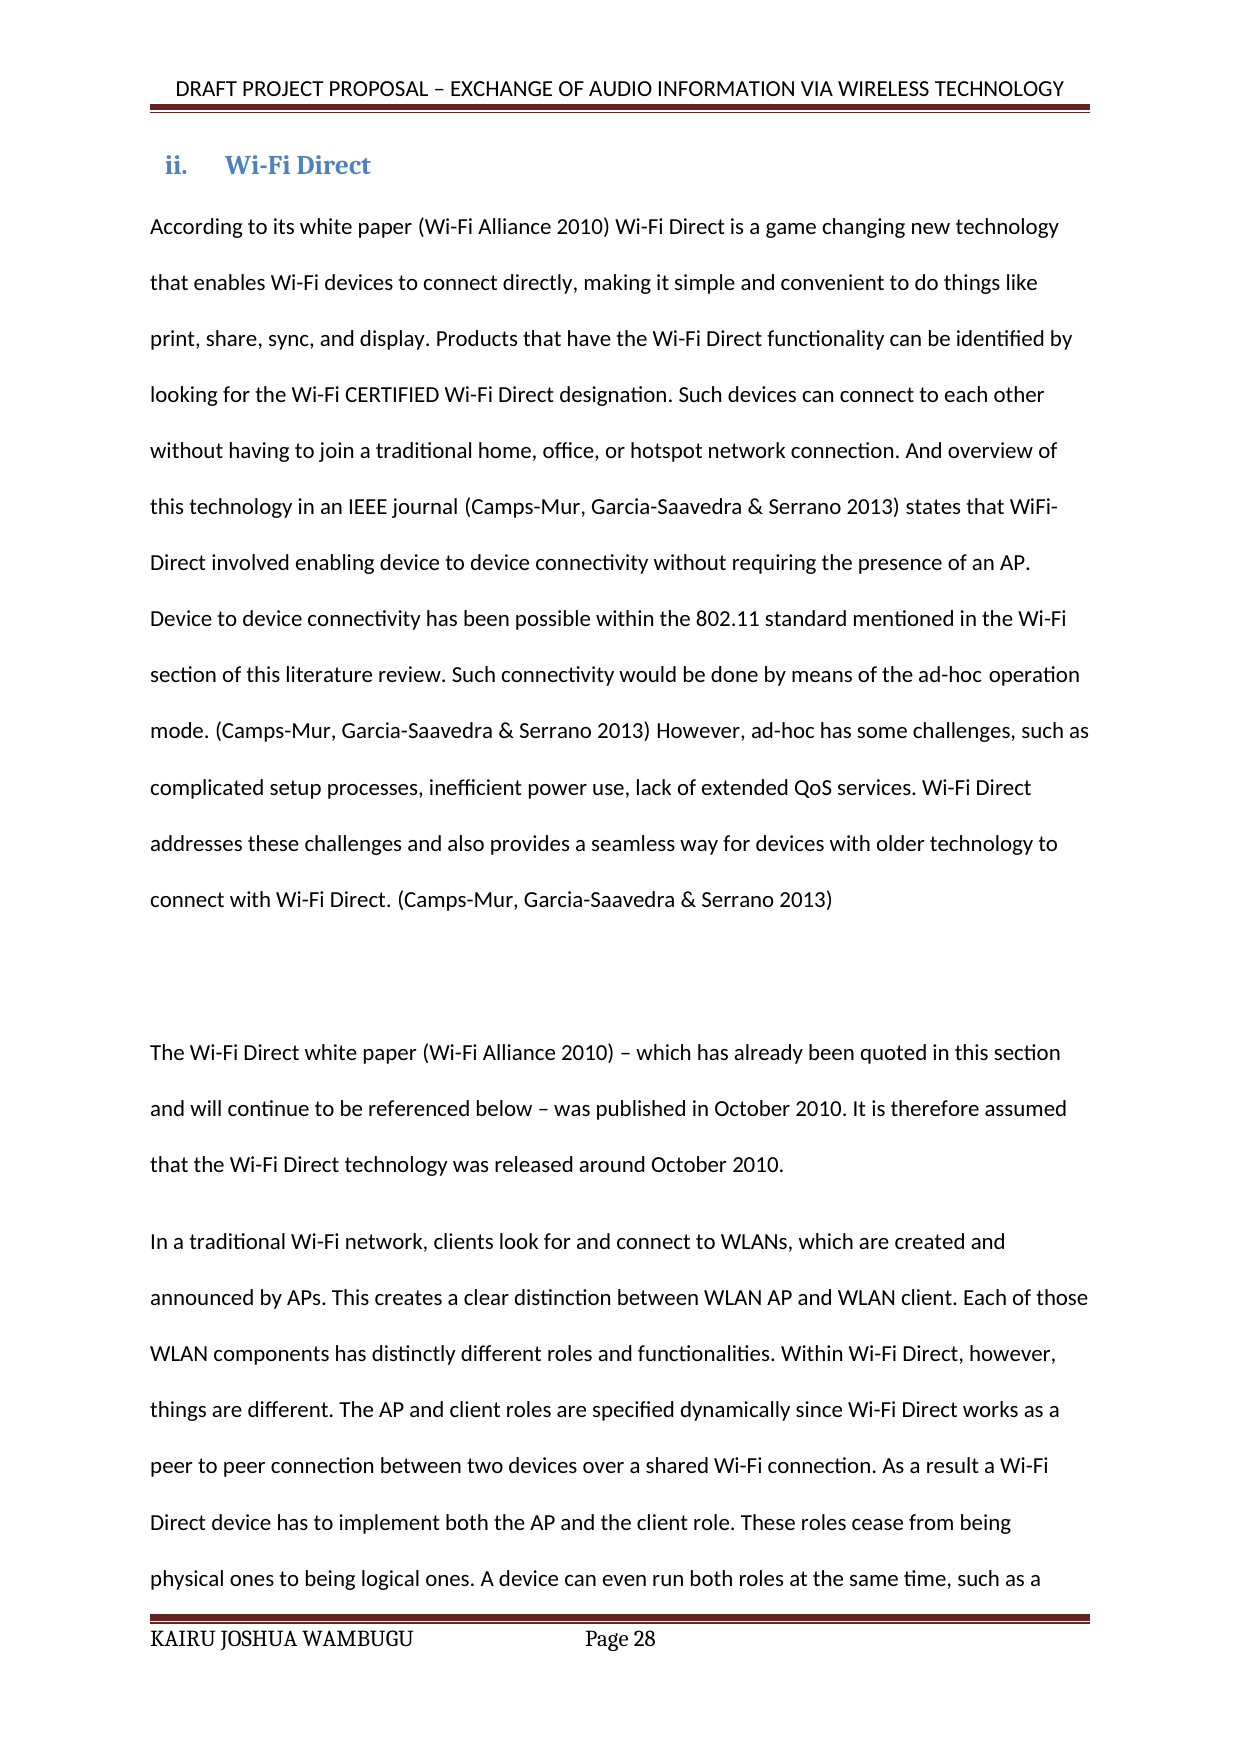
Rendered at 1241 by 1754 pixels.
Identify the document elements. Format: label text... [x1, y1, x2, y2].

list Wi-Fi Direct [187, 150, 1090, 181]
text The Wi-Fi Direct white paper – which has already been quoted in this section and will continue to be referenced below – was published in October 2010. It is therefore assumed that the Wi-Fi Direct technology was released around October 2010. [150, 1038, 1090, 1179]
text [150, 1227, 1090, 1592]
text According to its white paper Wi-Fi Direct is a game changing new technology that enables Wi-Fi devices to connect directly, making it simple and convenient to do things like print, share, sync, and display. Products that have the Wi-Fi Direct functionality can be identified by looking for the Wi-Fi CERTIFIED Wi-Fi Direct designation. Such devices can connect to each other without having to join a traditional home, office, or hotspot network connection. And overview of this technology in an IEEE journal states that WiFi-Direct involved enabling device to device connectivity without requiring the presence of an AP. Device to device connectivity has been possible within the 802.11 standard mentioned in the Wi-Fi section of this literature review. Such connectivity would be done by means of the ad-hoc operation mode. However, ad-hoc has some challenges, such as complicated setup processes, inefficient power use, lack of extended QoS services. Wi-Fi Direct addresses these challenges and also provides a seamless way for devices with older technology to connect with Wi-Fi Direct. [150, 212, 1090, 913]
